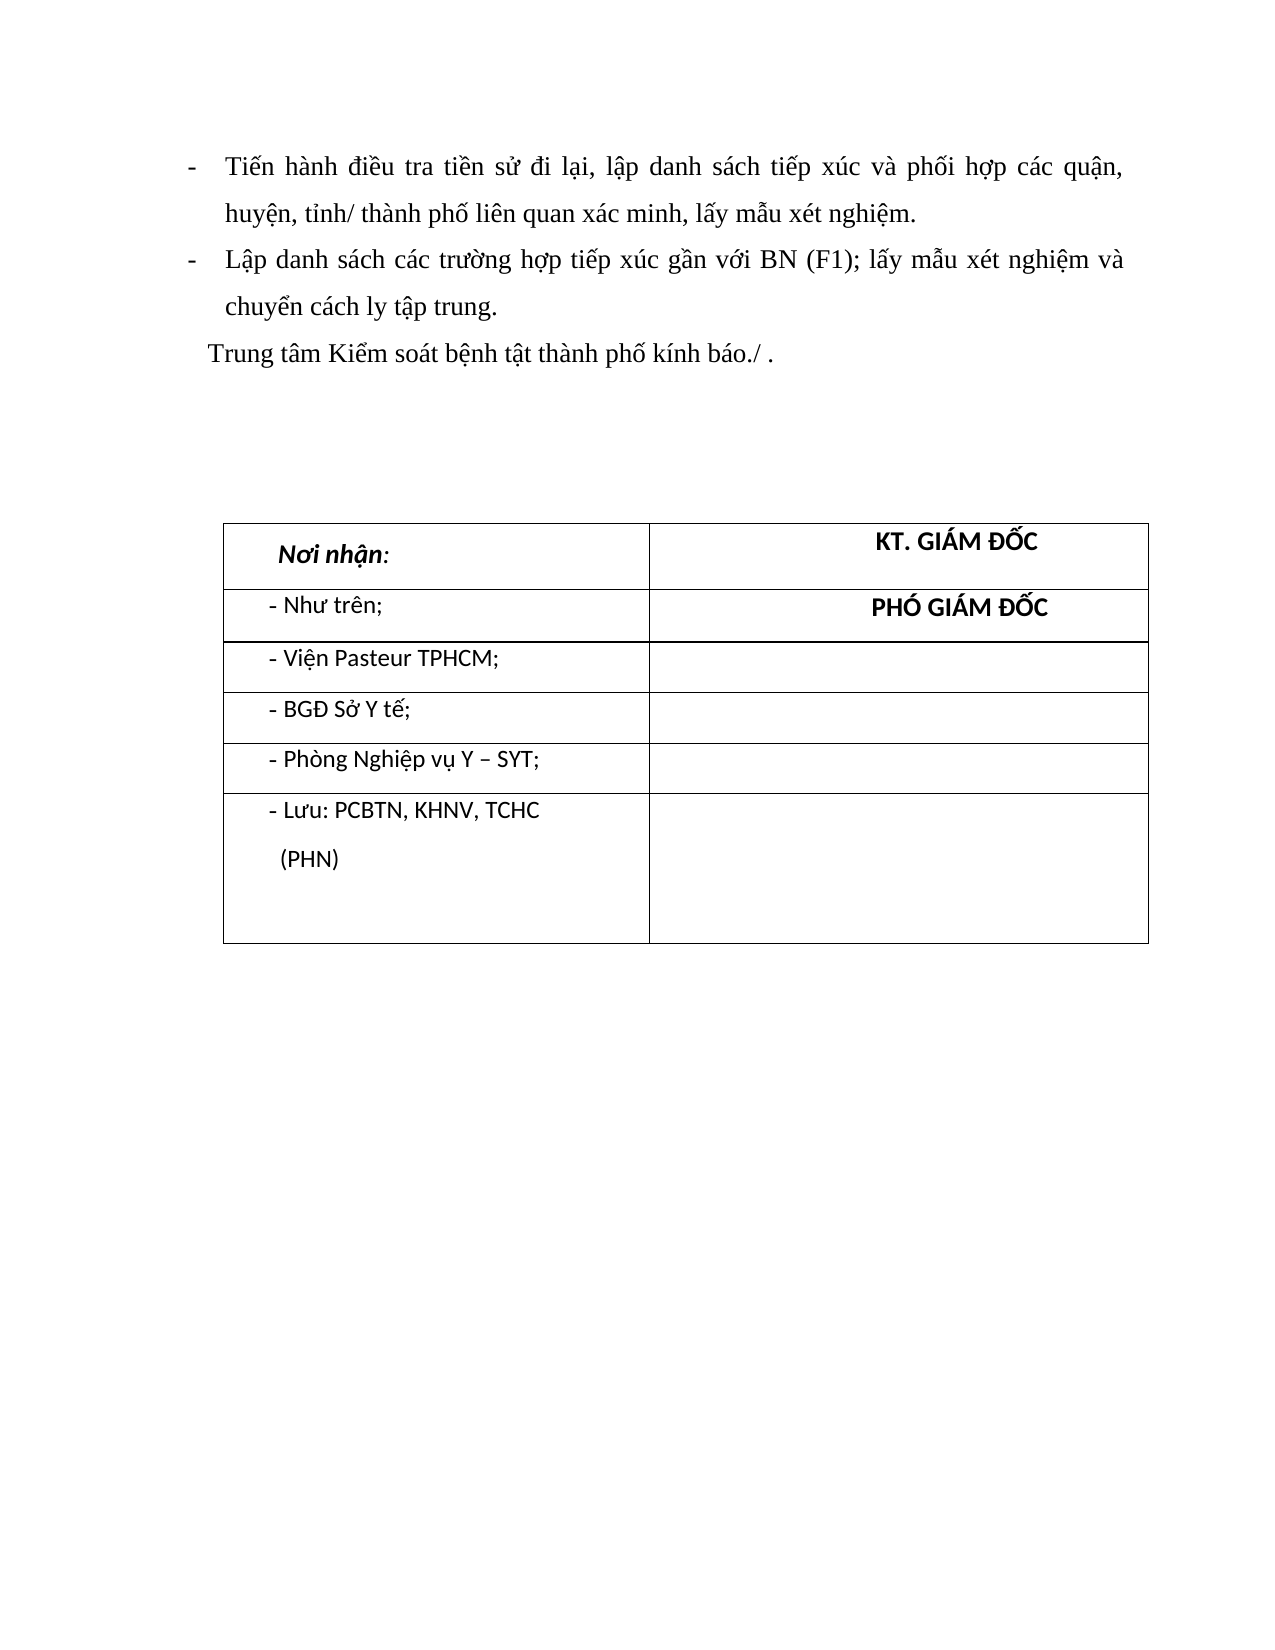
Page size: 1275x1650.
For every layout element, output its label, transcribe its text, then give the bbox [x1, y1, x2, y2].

table_cell BGĐ Sở Y tế; [224, 693, 649, 742]
table_header KT. GIÁM ĐỐC [650, 524, 1148, 589]
table_cell Viện Pasteur TPHCM; [224, 643, 649, 692]
text Trung tâm Kiểm soát bệnh tật thành phố kính báo./ . [187, 337, 1125, 368]
table_cell Lưu: PCBTN, KHNV, TCHC (PHN) [224, 794, 649, 943]
table_header Nơi nhận: [224, 524, 649, 589]
list Tiến hành điều tra tiền sử đi lại, lập danh sách tiếp xúc và phối hợp các quận, huyện, tỉnh/ thành phố liên quan xác minh, lấy mẫu xét nghiệm. [187, 150, 1125, 228]
table_cell [650, 794, 1148, 943]
table_cell Như trên; [224, 590, 649, 641]
table_cell Phòng Nghiệp vụ Y – SYT; [224, 744, 649, 793]
table_cell [650, 744, 1148, 793]
list Lập danh sách các trường hợp tiếp xúc gần với BN (F1); lấy mẫu xét nghiệm và chuyển cách ly tập trung. [187, 243, 1125, 321]
table_cell [650, 643, 1148, 692]
table_cell [650, 693, 1148, 742]
table_cell PHÓ GIÁM ĐỐC [650, 590, 1148, 641]
